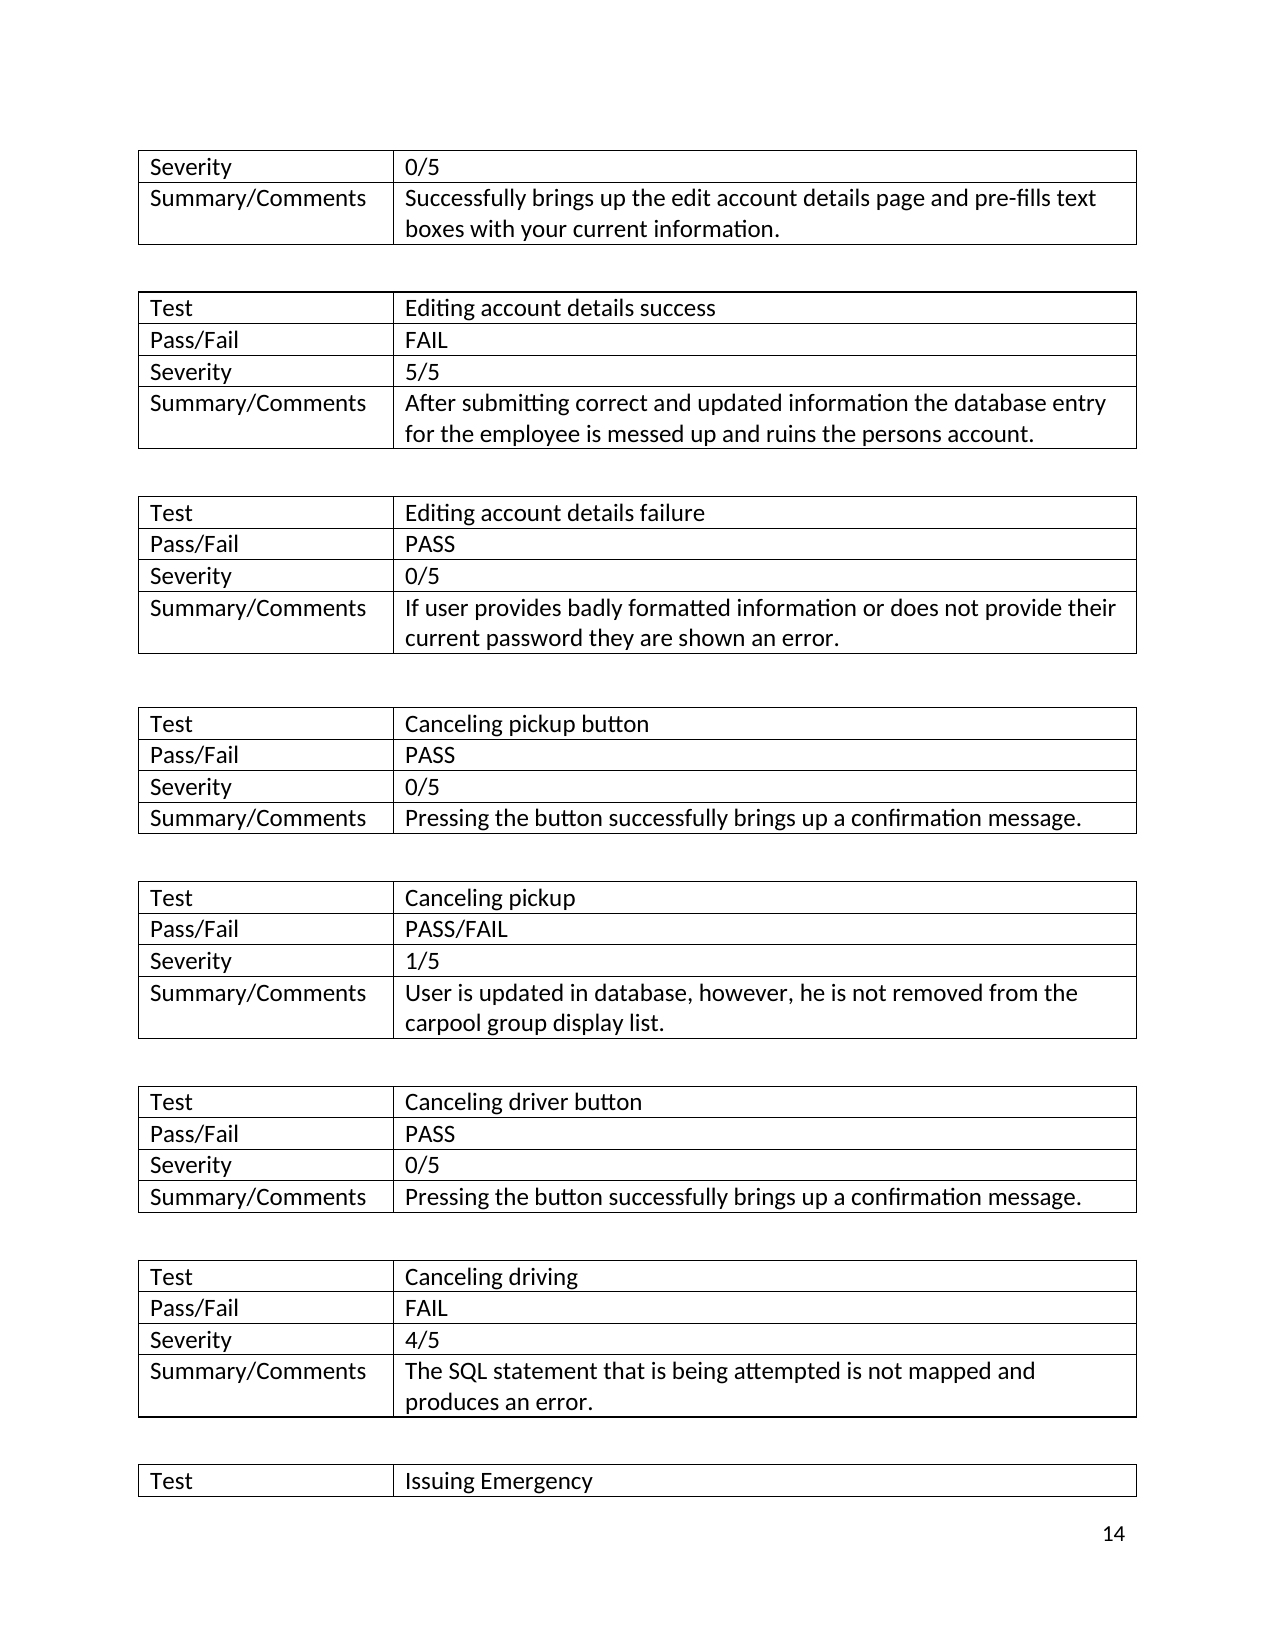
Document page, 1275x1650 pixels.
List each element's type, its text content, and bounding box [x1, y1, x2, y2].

table_cell FAIL [394, 324, 1136, 354]
table_cell PASS/FAIL [394, 914, 1136, 944]
table_header Canceling driver button [394, 1087, 1136, 1117]
table_cell PASS [394, 1118, 1136, 1149]
table_cell Pressing the button successfully brings up a confirmation message. [394, 803, 1136, 833]
table_cell Pass/Fail [139, 529, 393, 559]
table_cell The SQL statement that is being attempted is not mapped and produces an error. [394, 1355, 1136, 1416]
table_header Canceling driving [394, 1261, 1136, 1291]
table_cell Severity [139, 945, 393, 976]
table_cell 4/5 [394, 1324, 1136, 1354]
table_cell Pass/Fail [139, 324, 393, 354]
table_cell Summary/Comments [139, 183, 393, 244]
table_header Test [139, 1087, 393, 1117]
table_header Canceling pickup [394, 882, 1136, 912]
table_cell Summary/Comments [139, 977, 393, 1038]
table_cell Severity [139, 1150, 393, 1180]
table_header Issuing Emergency [394, 1465, 1136, 1496]
table_cell FAIL [394, 1292, 1136, 1323]
table_cell 5/5 [394, 356, 1136, 386]
table_cell User is updated in database, however, he is not removed from the carpool group display list. [394, 977, 1136, 1038]
table_cell Pressing the button successfully brings up a confirmation message. [394, 1181, 1136, 1212]
table_cell Summary/Comments [139, 1181, 393, 1212]
table_cell Summary/Comments [139, 592, 393, 653]
table_cell Pass/Fail [139, 1292, 393, 1323]
table_cell 1/5 [394, 945, 1136, 976]
table_cell PASS [394, 740, 1136, 770]
table_cell Pass/Fail [139, 914, 393, 944]
table_header Editing account details failure [394, 497, 1136, 528]
table_cell 0/5 [394, 560, 1136, 591]
table_header Test [139, 1261, 393, 1291]
table_header Test [139, 497, 393, 528]
table_cell After submitting correct and updated information the database entry for the employee is messed up and ruins the persons account. [394, 387, 1136, 448]
table_cell PASS [394, 529, 1136, 559]
table_cell Severity [139, 1324, 393, 1354]
table_cell Severity [139, 771, 393, 802]
table_cell If user provides badly formatted information or does not provide their current password they are shown an error. [394, 592, 1136, 653]
table_header Editing account details success [394, 293, 1136, 323]
table_cell Summary/Comments [139, 803, 393, 833]
table_cell Summary/Comments [139, 387, 393, 448]
table_cell 0/5 [394, 771, 1136, 802]
table_cell Severity [139, 356, 393, 386]
table_header Test [139, 1465, 393, 1496]
table_header Test [139, 882, 393, 912]
table_cell Severity [139, 151, 393, 182]
table_header Test [139, 708, 393, 738]
table_cell Pass/Fail [139, 1118, 393, 1149]
table_cell Severity [139, 560, 393, 591]
table_cell 0/5 [394, 151, 1136, 182]
table_cell Successfully brings up the edit account details page and pre-fills text boxes with your current information. [394, 183, 1136, 244]
table_cell Pass/Fail [139, 740, 393, 770]
table_header Test [139, 293, 393, 323]
table_cell Summary/Comments [139, 1355, 393, 1416]
table_header Canceling pickup button [394, 708, 1136, 738]
table_cell 0/5 [394, 1150, 1136, 1180]
